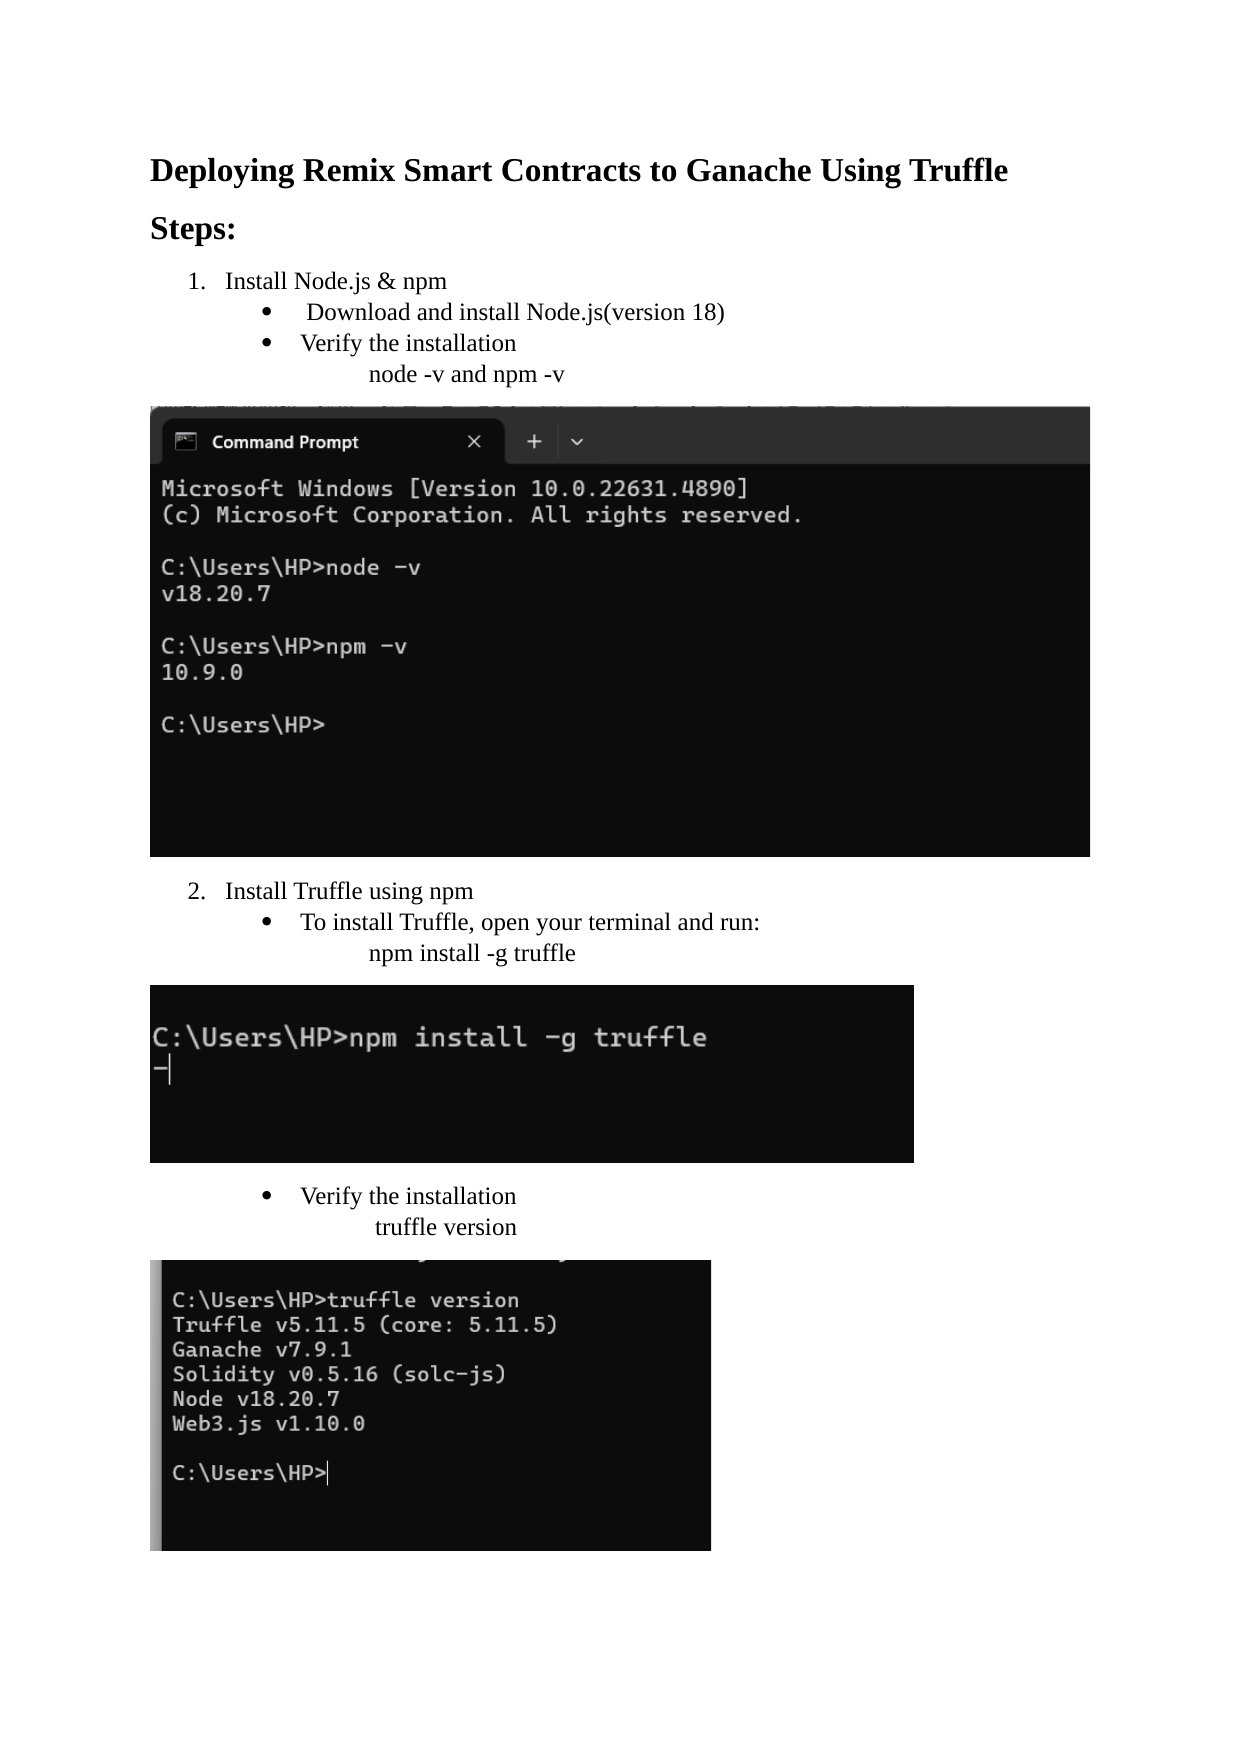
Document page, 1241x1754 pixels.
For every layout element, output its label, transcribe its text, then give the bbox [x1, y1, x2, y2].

list Verify the installation node -v and npm -v [262, 328, 1090, 388]
list Install Node.js & npm [187, 266, 1090, 295]
picture [150, 406, 1091, 857]
picture [150, 985, 914, 1163]
list To install Truffle, open your terminal and run: [262, 907, 1090, 936]
text Deploying Remix Smart Contracts to Ganache Using Truffle [150, 150, 1090, 188]
list Install Truffle using npm [187, 876, 1090, 904]
list Verify the installation truffle version [262, 1181, 1090, 1241]
picture [150, 1260, 712, 1551]
list npm install -g truffle [300, 938, 1090, 967]
text Steps: [150, 208, 1090, 246]
list Download and install Node.js(version 18) [262, 297, 1090, 326]
